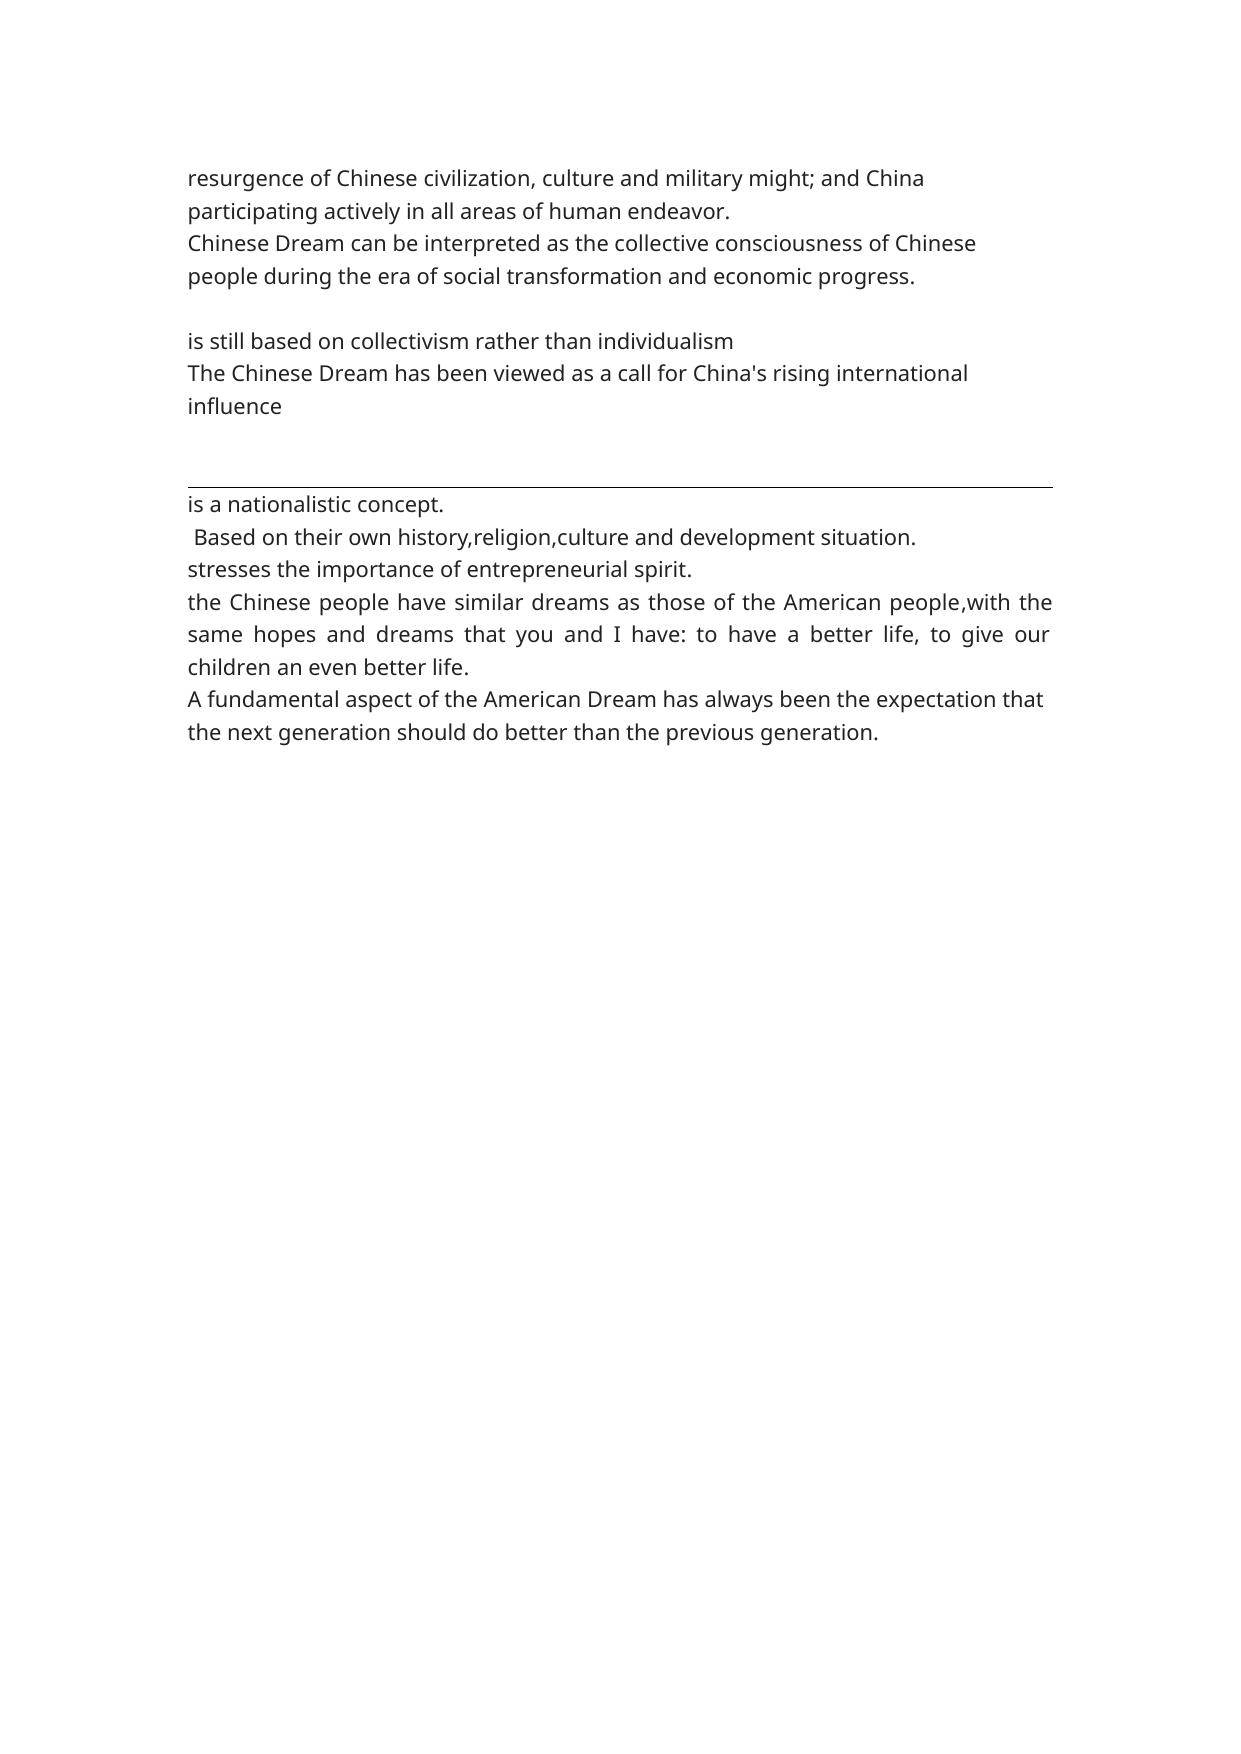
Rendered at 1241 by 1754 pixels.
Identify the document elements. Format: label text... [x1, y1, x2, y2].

text A fundamental aspect of the American Dream has always been the expectation that the next generation should do better than the previous generation. [187, 683, 1053, 748]
text Based on their own history,religion,culture and development situation. [187, 521, 1053, 553]
text is still based on collectivism rather than individualism [187, 324, 1053, 357]
text the Chinese people have similar dreams as those of the American people,with the same hopes and dreams that you and I have: to have a better life, to give our children an even better life. [187, 600, 1053, 683]
text is a nationalistic concept. [187, 488, 1053, 521]
text The Chinese Dream has been viewed as a call for China's rising international influence [187, 357, 1053, 422]
text Chinese Dream can be interpreted as the collective consciousness of Chinese people during the era of social transformation and economic progress. [187, 227, 1053, 292]
text stresses the importance of entrepreneurial spirit. [187, 553, 1053, 586]
